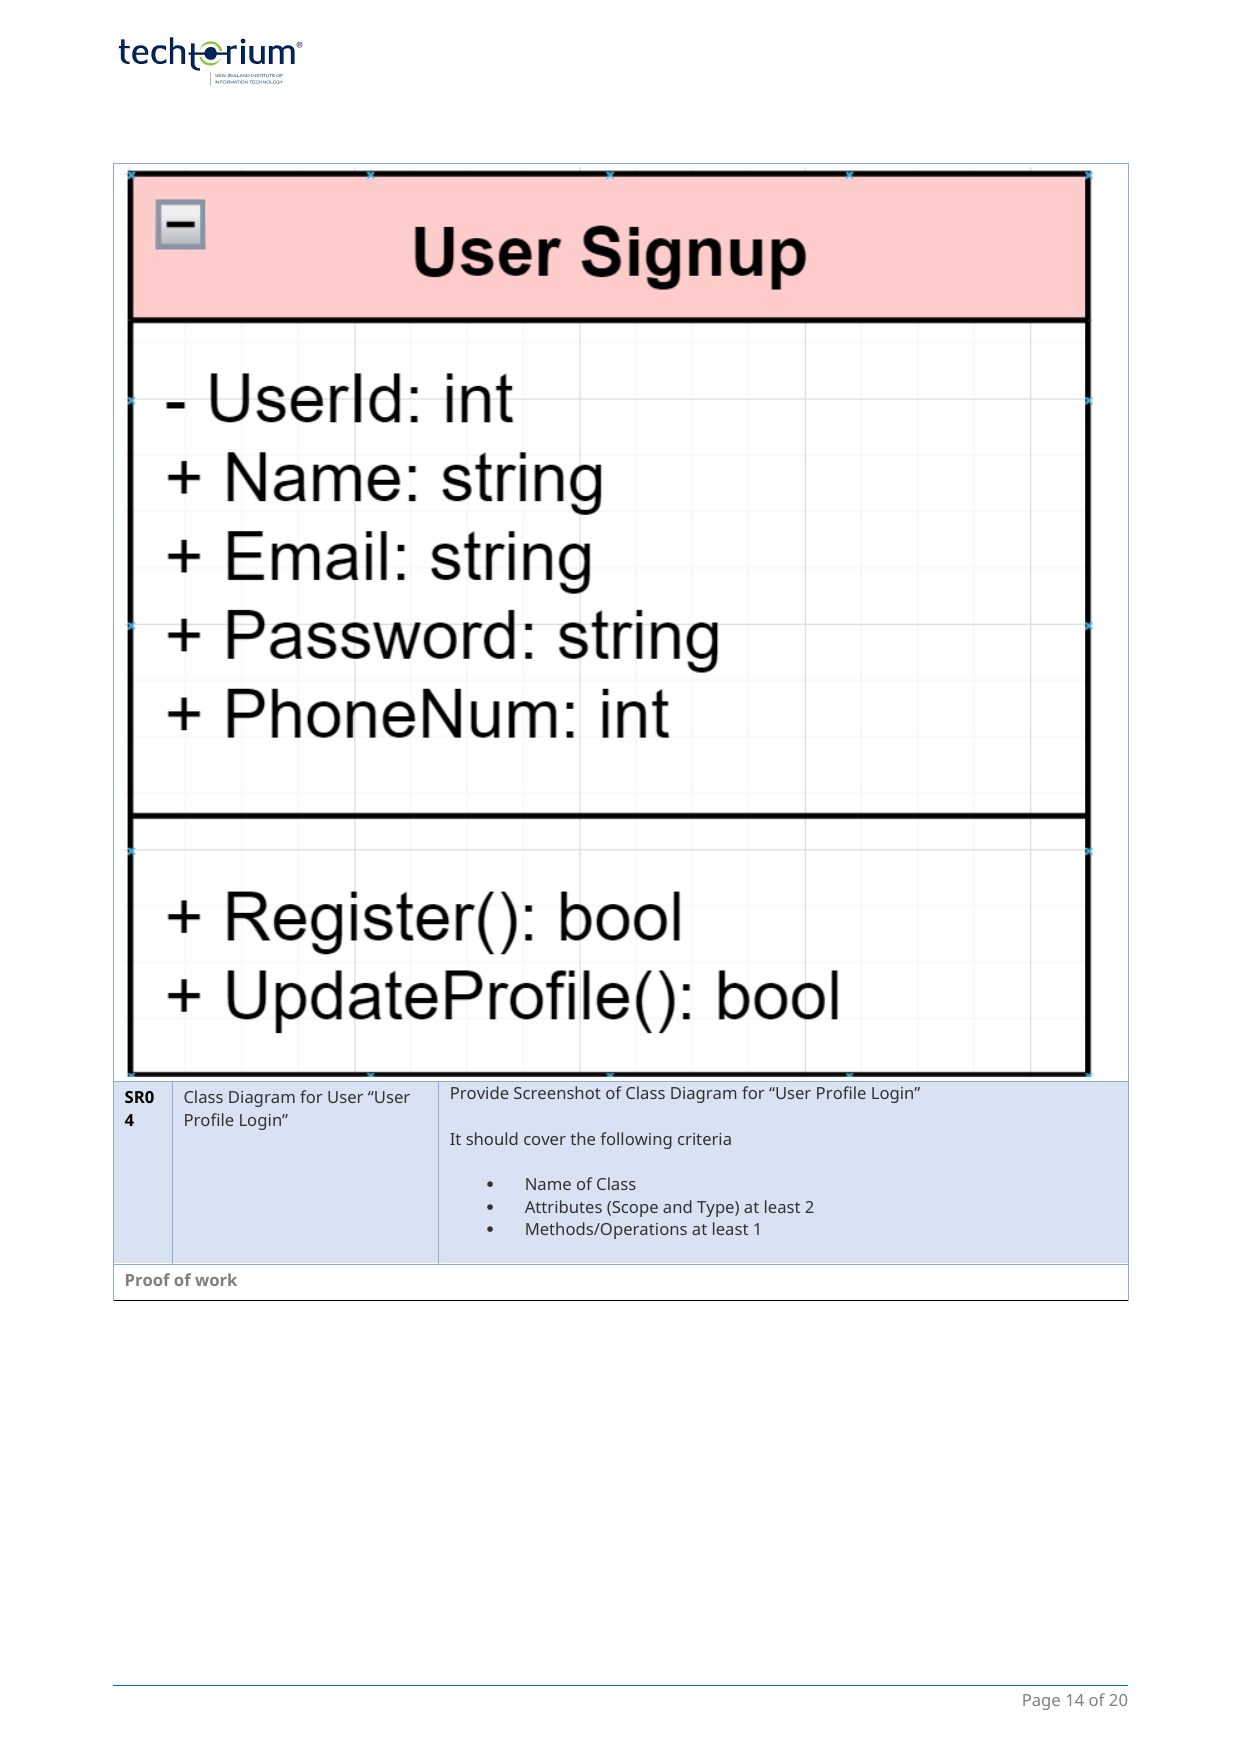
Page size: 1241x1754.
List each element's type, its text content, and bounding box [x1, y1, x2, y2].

table_cell Provide Screenshot of Class Diagram for “User Profile Login” It should cover the following criteria Name of Class Attributes (Scope and Type) at least 2 Methods/Operations at least 1 [439, 1082, 524, 1263]
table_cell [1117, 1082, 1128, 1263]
table_cell Proof of work [114, 164, 1128, 1081]
table_cell SR04 [114, 1082, 172, 1263]
picture [112, 33, 320, 91]
table_cell Class Diagram for User “User Profile Login” [173, 1082, 438, 1263]
table_cell Proof of work [114, 1265, 1128, 1299]
picture [124, 167, 1094, 1077]
